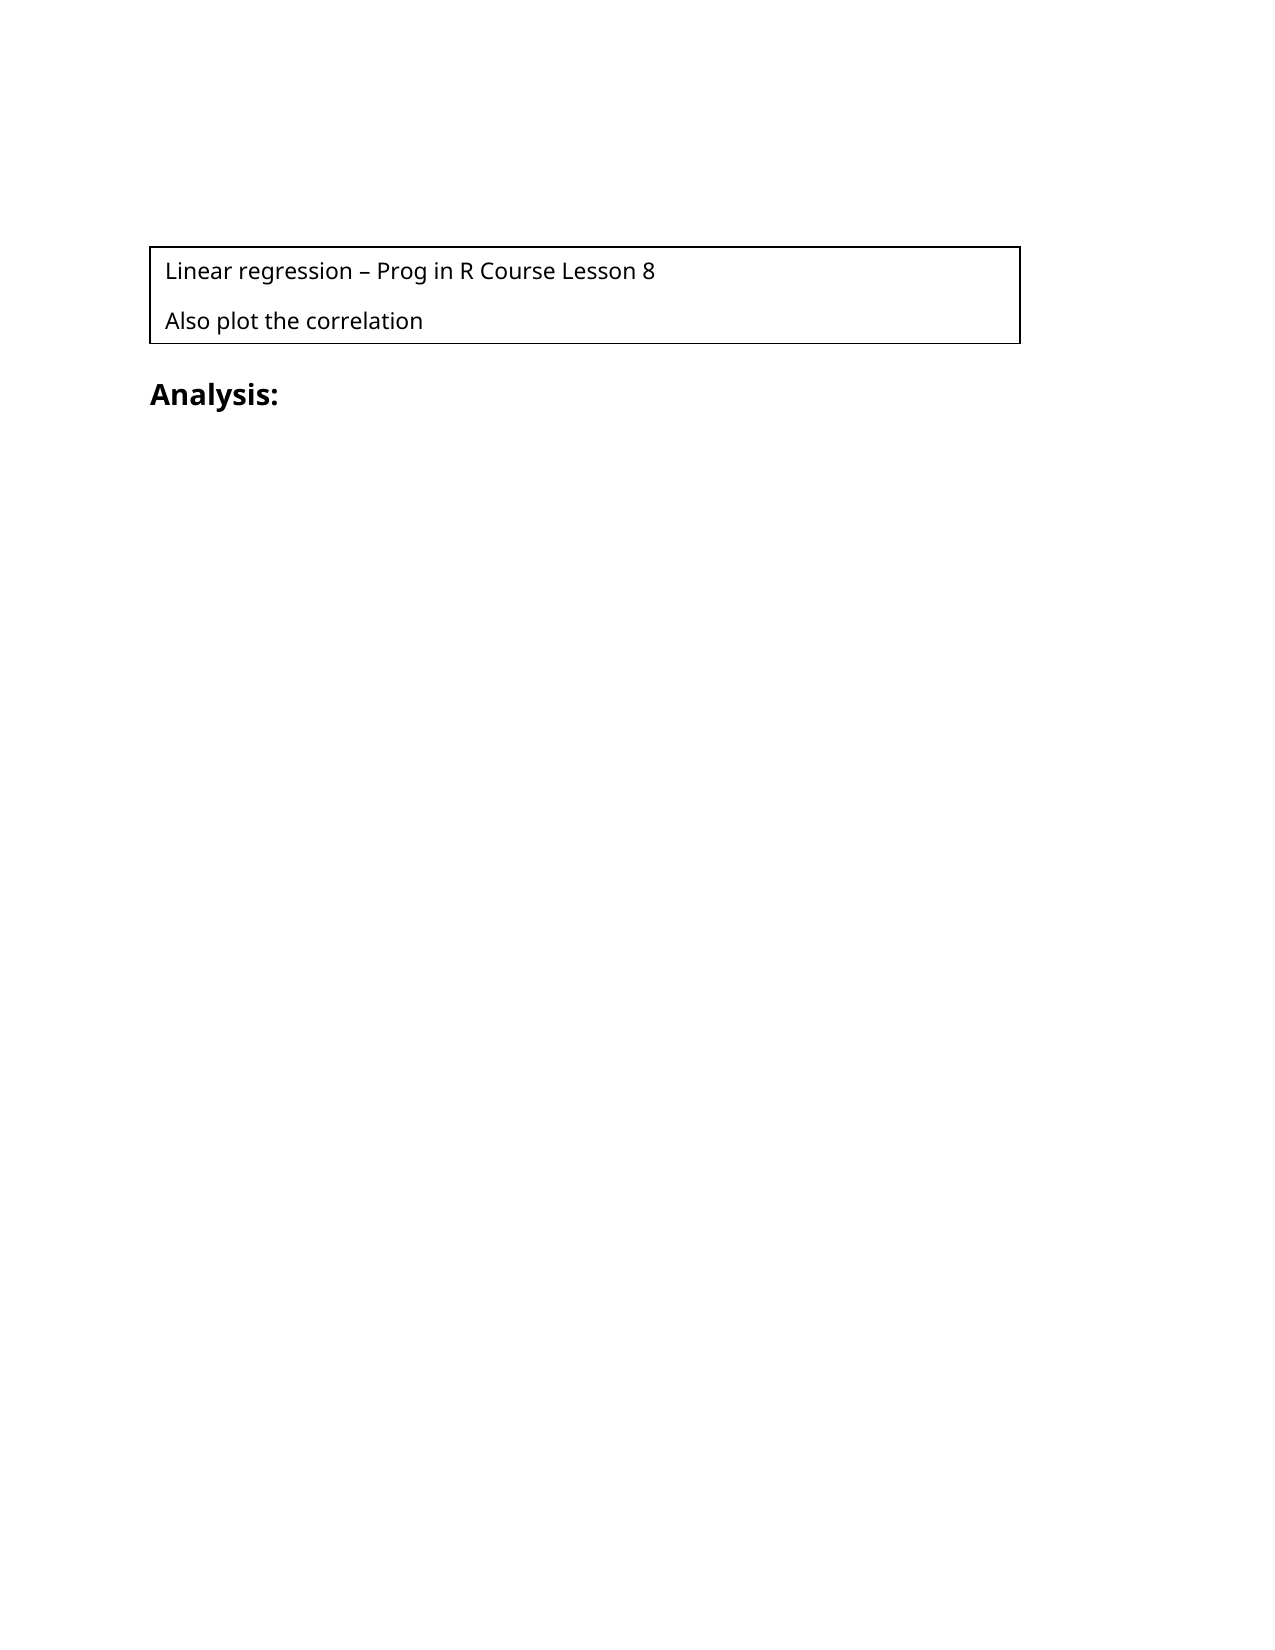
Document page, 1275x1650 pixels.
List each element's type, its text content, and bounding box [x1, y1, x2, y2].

text Analysis: [150, 200, 1125, 413]
